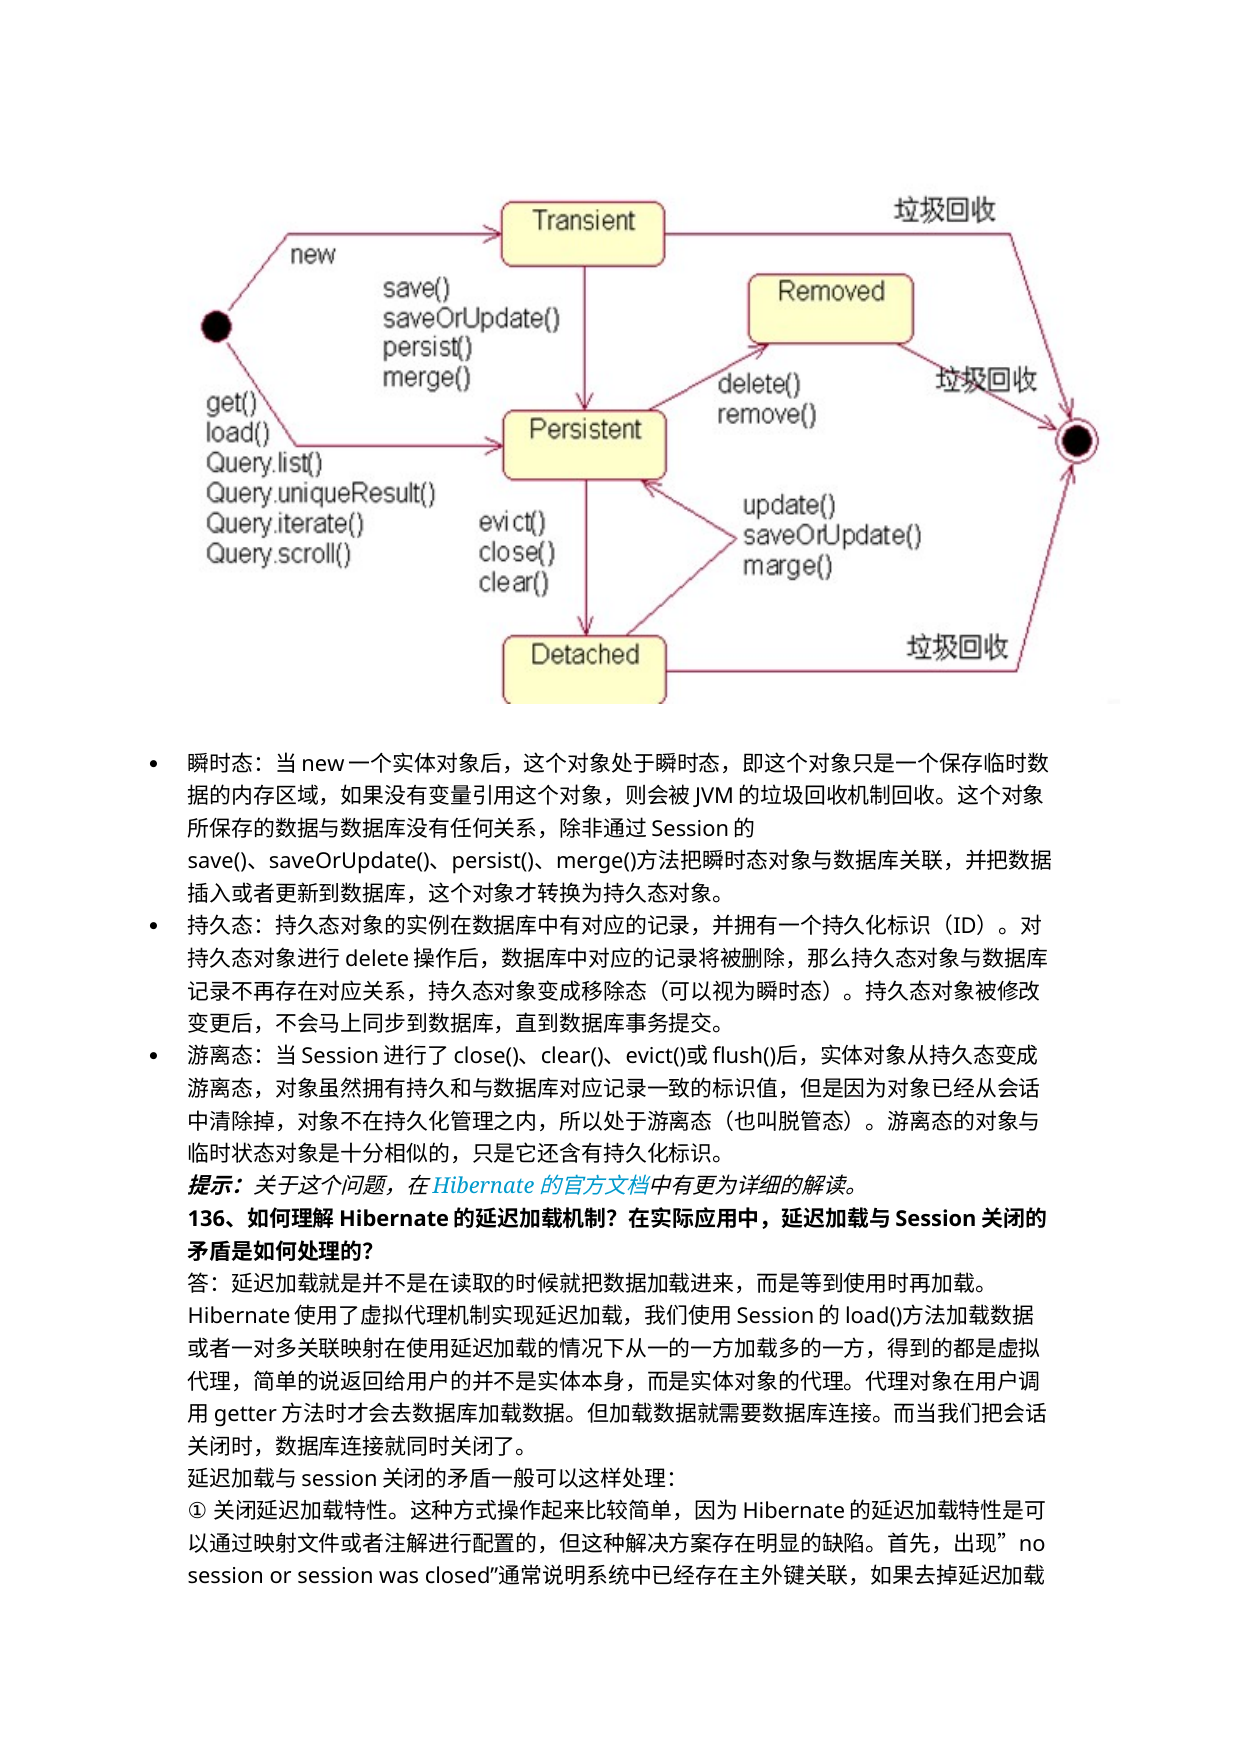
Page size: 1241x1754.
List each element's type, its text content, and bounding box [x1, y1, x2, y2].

list 瞬时态：当new一个实体对象后，这个对象处于瞬时态，即这个对象只是一个保存临时数据的内存区域，如果没有变量引用这个对象，则会被JVM的垃圾回收机制回收。这个对象所保存的数据与数据库没有任何关系，除非通过Session的save()、saveOrUpdate()、persist()、merge()方法把瞬时态对象与数据库关联，并把数据插入或者更新到数据库，这个对象才转换为持久态对象。 [150, 746, 1053, 908]
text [187, 1461, 1053, 1591]
text 136、如何理解Hibernate的延迟加载机制？在实际应用中，延迟加载与Session关闭的矛盾是如何处理的？ 答：延迟加载就是并不是在读取的时候就把数据加载进来，而是等到使用时再加载。Hibernate使用了虚拟代理机制实现延迟加载，我们使用Session的load()方法加载数据或者一对多关联映射在使用延迟加载的情况下从一的一方加载多的一方，得到的都是虚拟代理，简单的说返回给用户的并不是实体本身，而是实体对象的代理。代理对象在用户调用getter方法时才会去数据库加载数据。但加载数据就需要数据库连接。而当我们把会话关闭时，数据库连接就同时关闭了。 [187, 1201, 1053, 1461]
picture [187, 172, 1121, 704]
text 提示：关于这个问题，在Hibernate的官方文档中有更为详细的解读。 [187, 1168, 1053, 1201]
list 持久态：持久态对象的实例在数据库中有对应的记录，并拥有一个持久化标识（ID）。对持久态对象进行delete操作后，数据库中对应的记录将被删除，那么持久态对象与数据库记录不再存在对应关系，持久态对象变成移除态（可以视为瞬时态）。持久态对象被修改变更后，不会马上同步到数据库，直到数据库事务提交。 [150, 908, 1053, 1038]
list 游离态：当Session进行了close()、clear()、evict()或flush()后，实体对象从持久态变成游离态，对象虽然拥有持久和与数据库对应记录一致的标识值，但是因为对象已经从会话中清除掉，对象不在持久化管理之内，所以处于游离态（也叫脱管态）。游离态的对象与临时状态对象是十分相似的，只是它还含有持久化标识。 [150, 1038, 1053, 1168]
